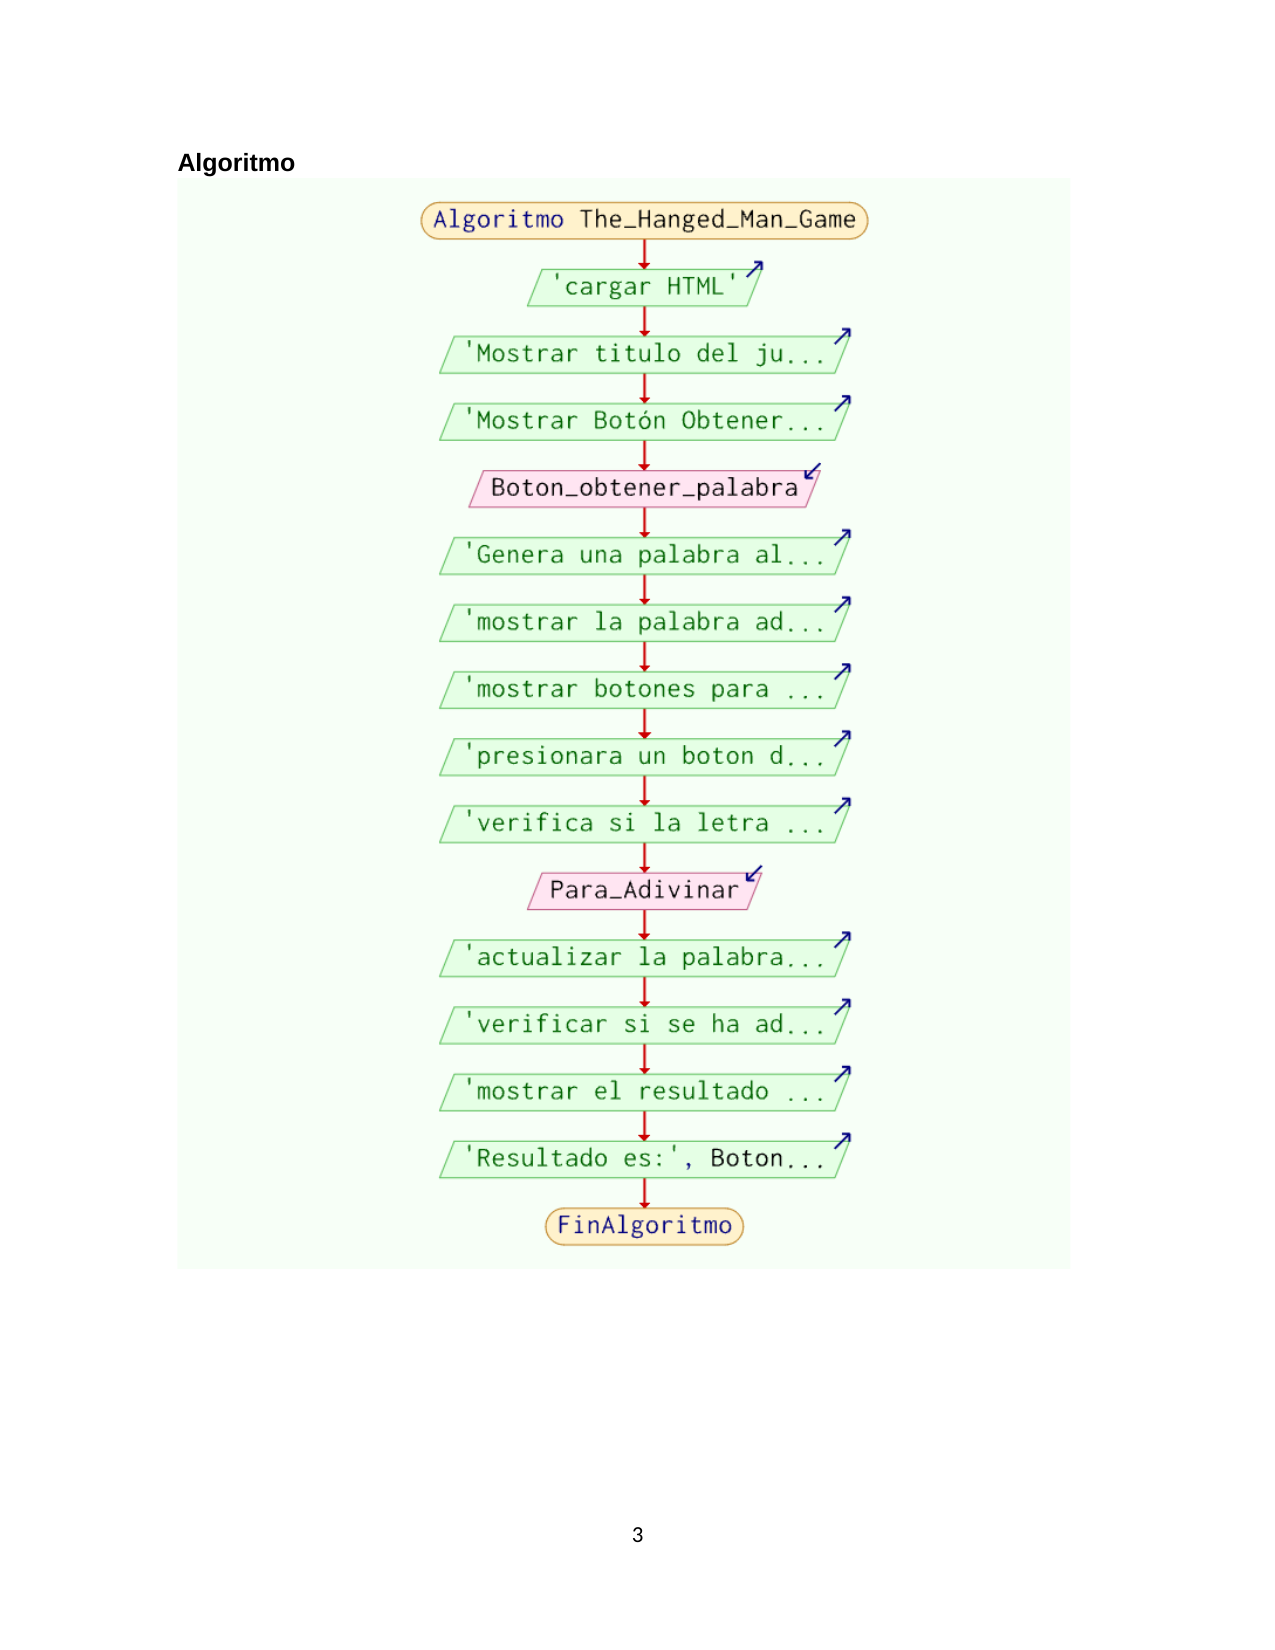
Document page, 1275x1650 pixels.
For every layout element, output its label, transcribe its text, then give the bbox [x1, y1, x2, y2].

subtitle Algoritmo [177, 148, 1098, 176]
picture [177, 178, 1071, 1269]
